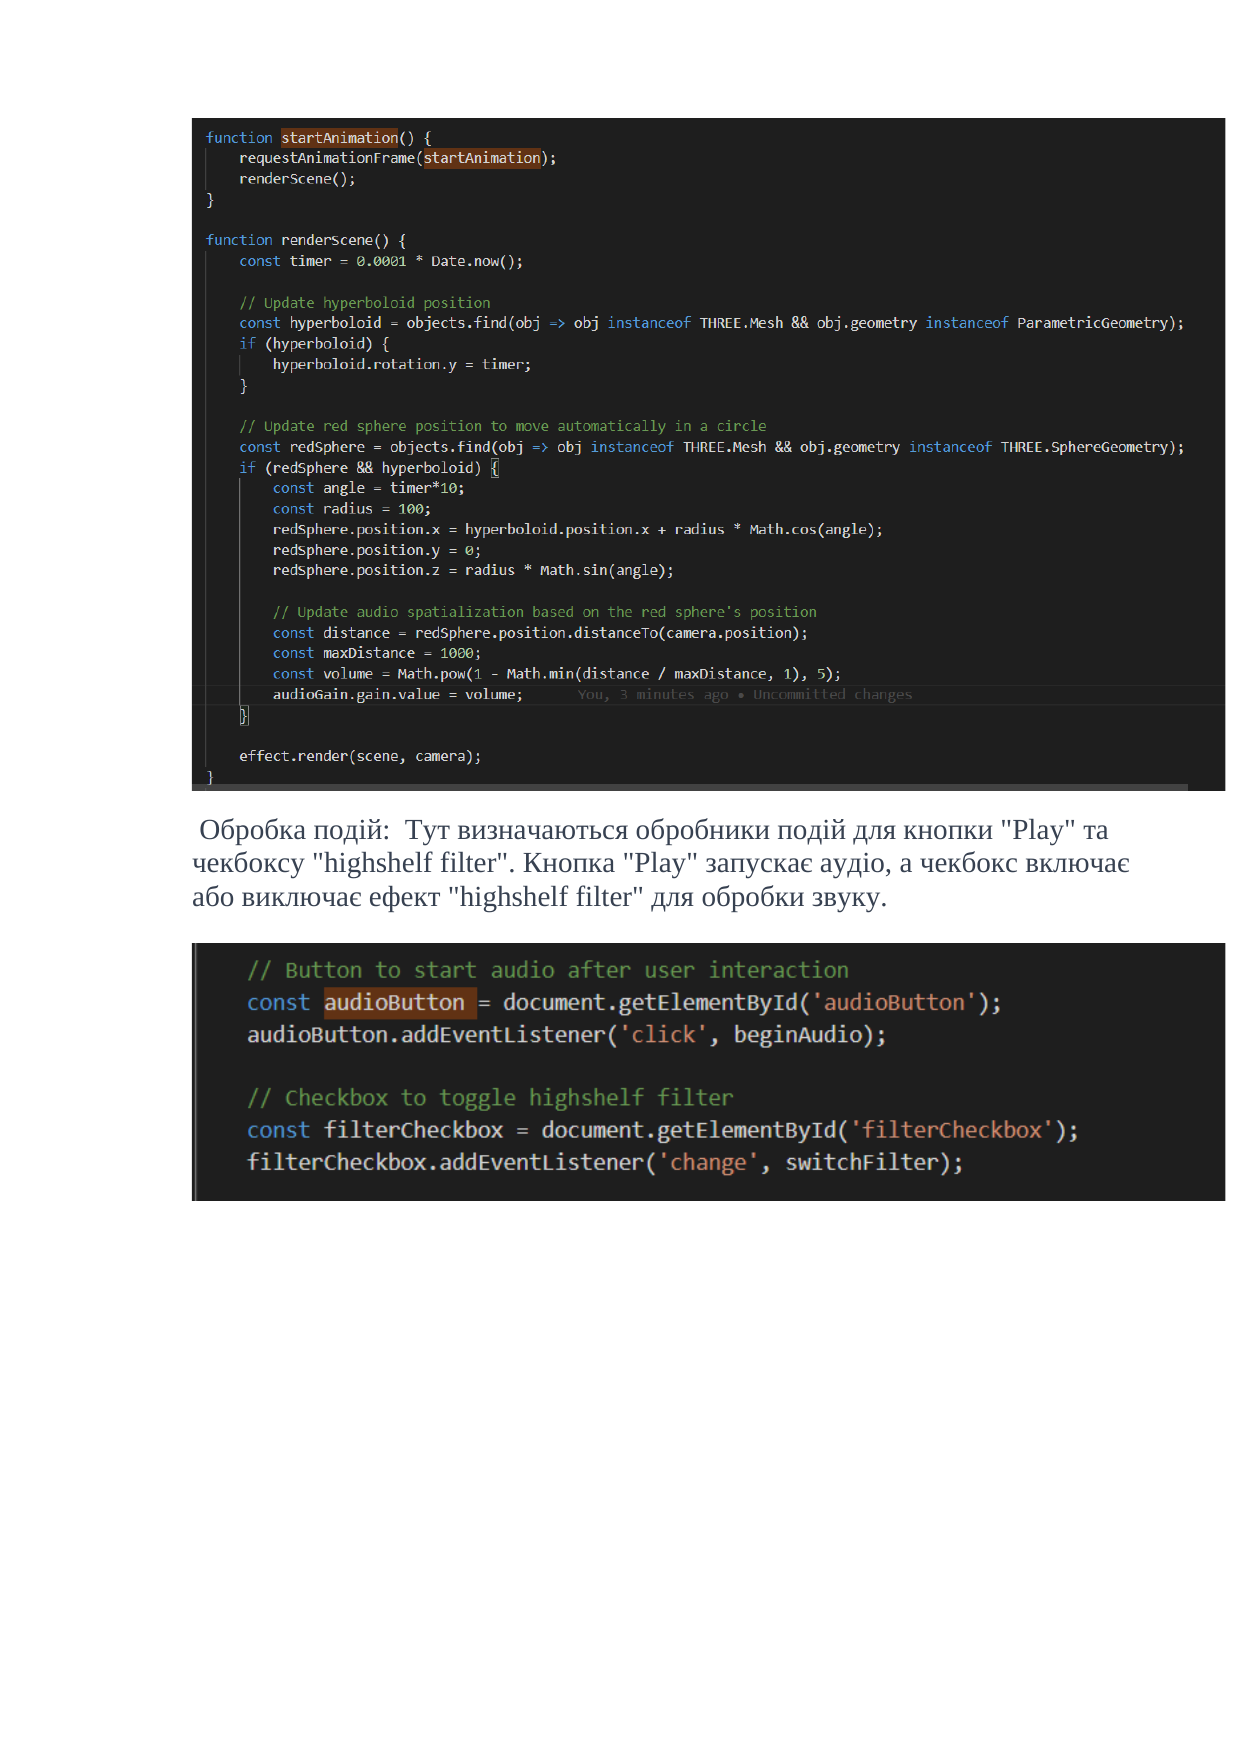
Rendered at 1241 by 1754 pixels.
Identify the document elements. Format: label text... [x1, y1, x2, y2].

picture [191, 943, 1226, 1201]
picture [191, 118, 1226, 791]
list Обробка подій: Тут визначаються обробники подій для кнопки "Play" та чекбоксу "highshelf filter". Кнопка "Play" запускає аудіо, а чекбокс включає або виключає ефект "highshelf filter" для обробки звуку. [888, 812, 1152, 913]
